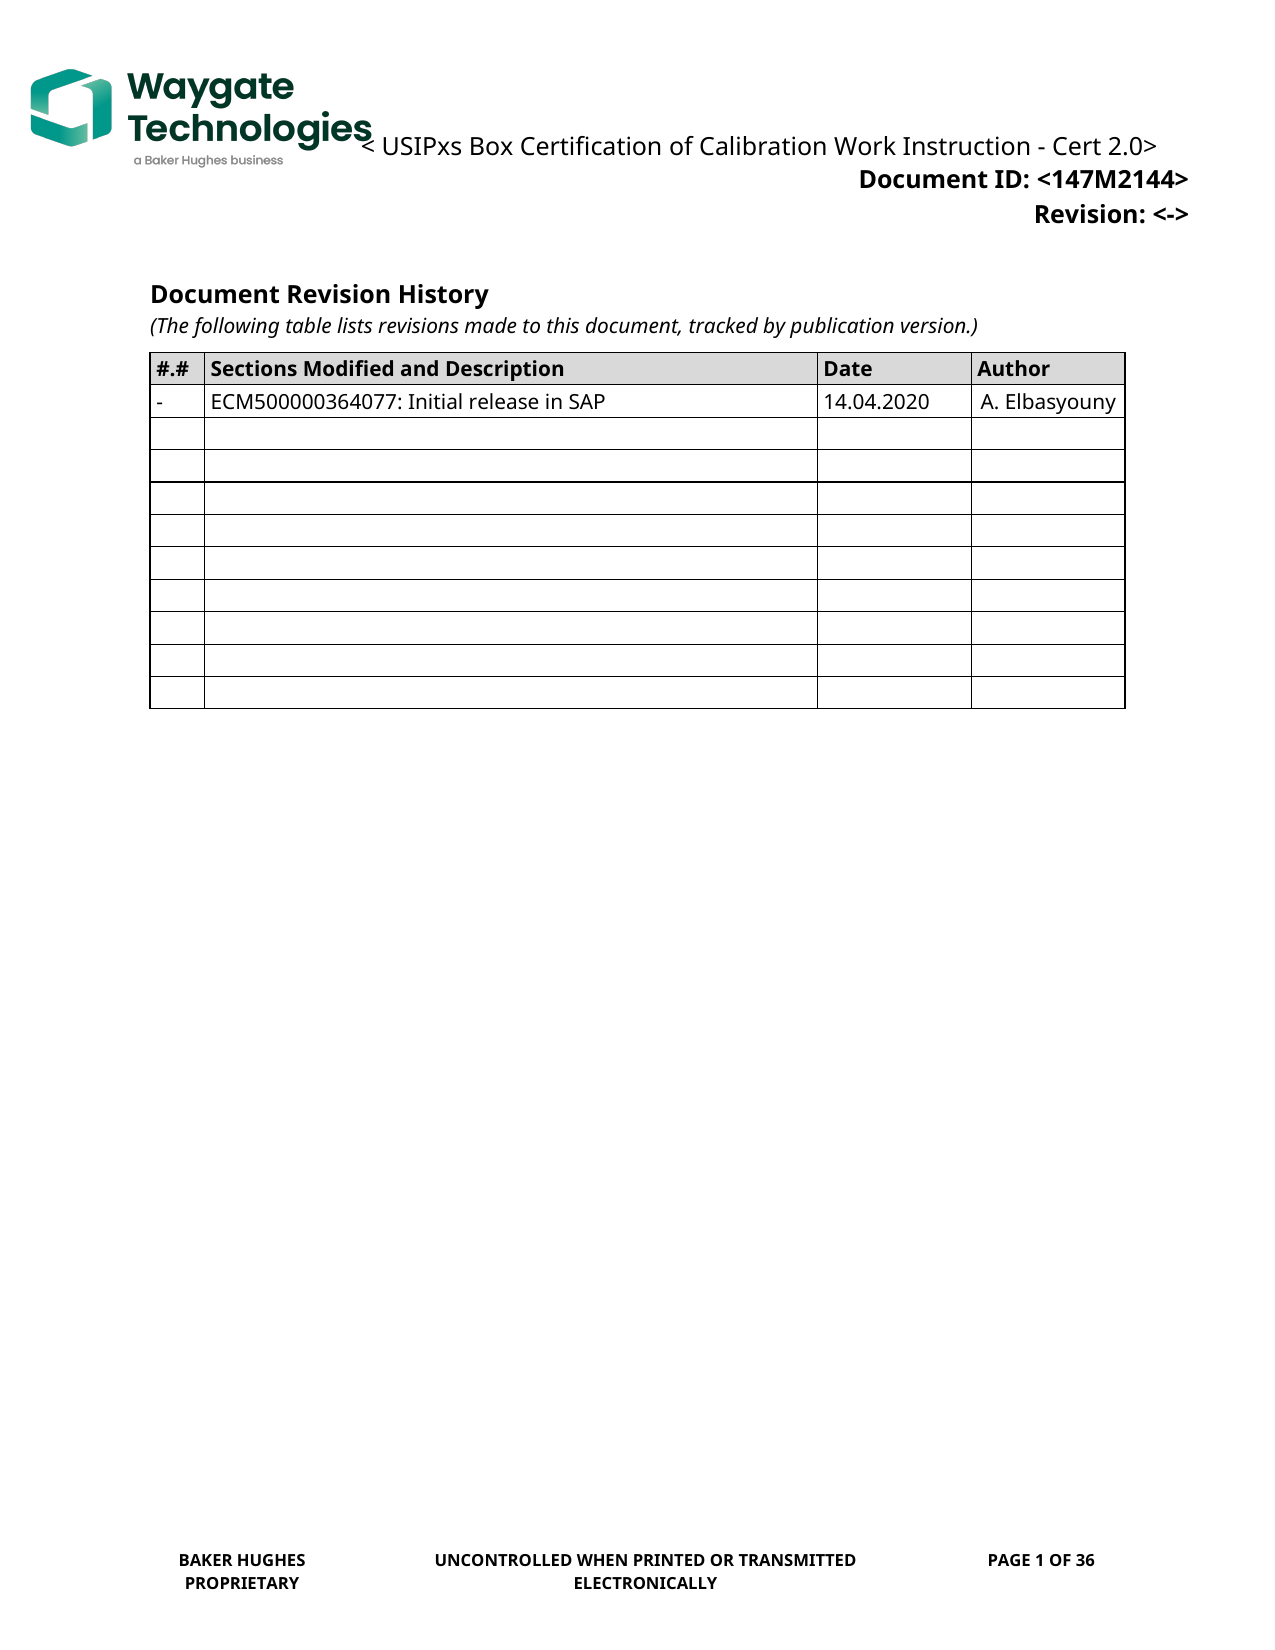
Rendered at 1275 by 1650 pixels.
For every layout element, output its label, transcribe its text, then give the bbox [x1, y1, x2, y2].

table_cell [151, 450, 204, 481]
table_cell [972, 418, 1124, 449]
table_cell [818, 580, 971, 611]
table_cell [972, 450, 1124, 481]
table_cell [151, 645, 204, 676]
table_header Date [818, 353, 971, 384]
table_cell [205, 515, 817, 546]
table_cell [972, 645, 1124, 676]
table_cell [818, 645, 971, 676]
table_cell [151, 515, 204, 546]
table_cell [205, 612, 817, 643]
table_cell [818, 483, 971, 514]
text (The following table lists revisions made to this document, tracked by publication version.) [150, 311, 1125, 339]
table_cell [205, 645, 817, 676]
table_cell [205, 450, 817, 481]
table_cell A. Elbasyouny [972, 385, 1124, 417]
table_cell [972, 515, 1124, 546]
table_cell 14.04.2020 [818, 385, 971, 417]
table_cell [151, 677, 204, 708]
table_cell [151, 418, 204, 449]
picture [21, 60, 379, 176]
table_cell [818, 515, 971, 546]
table_cell [205, 580, 817, 611]
table_cell [151, 580, 204, 611]
table_cell - [151, 385, 204, 417]
table_cell [818, 677, 971, 708]
table_cell [151, 547, 204, 579]
table_header Sections Modified and Description [205, 353, 817, 384]
table_cell [151, 612, 204, 643]
table_cell [205, 418, 817, 449]
table_cell [972, 612, 1124, 643]
table_cell [972, 580, 1124, 611]
table_header Author [972, 353, 1124, 384]
table_cell [972, 677, 1124, 708]
table_cell [205, 677, 817, 708]
table_cell [818, 450, 971, 481]
table_cell [818, 612, 971, 643]
table_cell [818, 418, 971, 449]
table_cell [818, 547, 971, 579]
table_cell ECM500000364077: Initial release in SAP [205, 385, 817, 417]
text Document Revision History [150, 277, 1125, 311]
table_cell [205, 483, 817, 514]
table_cell [151, 483, 204, 514]
table_cell [205, 547, 817, 579]
table_cell [972, 483, 1124, 514]
table_header #.# [151, 353, 204, 384]
table_cell [972, 547, 1124, 579]
